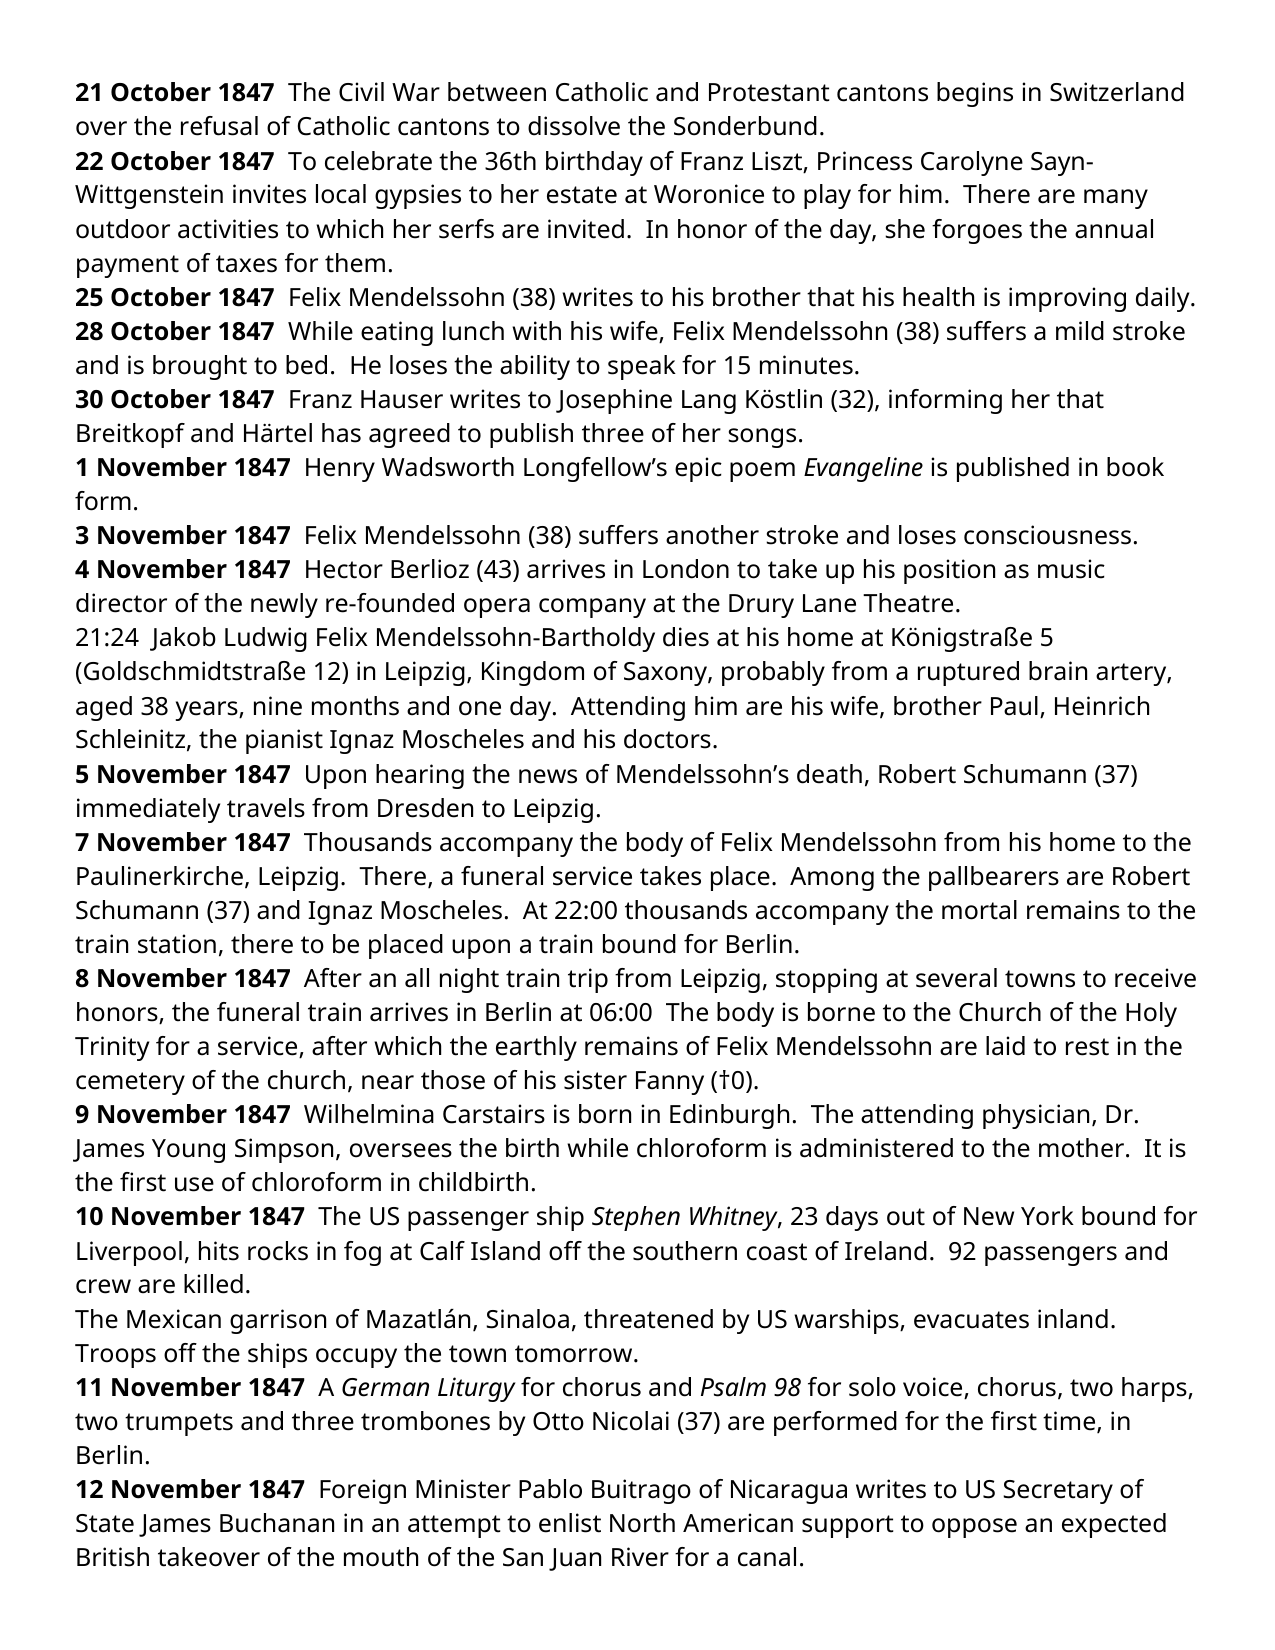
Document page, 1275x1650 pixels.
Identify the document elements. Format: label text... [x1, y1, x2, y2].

text 4 November 1847 Hector Berlioz (43) arrives in London to take up his position as music director of the newly re-founded opera company at the Drury Lane Theatre. [75, 552, 1200, 620]
text 7 November 1847 Thousands accompany the body of Felix Mendelssohn from his home to the Paulinerkirche, Leipzig. There, a funeral service takes place. Among the pallbearers are Robert Schumann (37) and Ignaz Moscheles. At 22:00 thousands accompany the mortal remains to the train station, there to be placed upon a train bound for Berlin. [75, 824, 1200, 961]
text 22 October 1847 To celebrate the 36th birthday of Franz Liszt, Princess Carolyne Sayn-Wittgenstein invites local gypsies to her estate at Woronice to play for him. There are many outdoor activities to which her serfs are invited. In honor of the day, she forgoes the annual payment of taxes for them. [75, 143, 1200, 279]
text 8 November 1847 After an all night train trip from Leipzig, stopping at several towns to receive honors, the funeral train arrives in Berlin at 06:00 The body is borne to the Church of the Holy Trinity for a service, after which the earthly remains of Felix Mendelssohn are laid to rest in the cemetery of the church, near those of his sister Fanny (†0). [75, 961, 1200, 1097]
text 1 November 1847 Henry Wadsworth Longfellow’s epic poem Evangeline is published in book form. [75, 450, 1200, 518]
text 28 October 1847 While eating lunch with his wife, Felix Mendelssohn (38) suffers a mild stroke and is brought to bed. He loses the ability to speak for 15 minutes. [75, 313, 1200, 382]
text 25 October 1847 Felix Mendelssohn (38) writes to his brother that his health is improving daily. [75, 279, 1200, 313]
text 30 October 1847 Franz Hauser writes to Josephine Lang Köstlin (32), informing her that Breitkopf and Härtel has agreed to publish three of her songs. [75, 382, 1200, 450]
text 11 November 1847 A German Liturgy for chorus and Psalm 98 for solo voice, chorus, two harps, two trumpets and three trombones by Otto Nicolai (37) are performed for the first time, in Berlin. [75, 1369, 1200, 1472]
text 5 November 1847 Upon hearing the news of Mendelssohn’s death, Robert Schumann (37) immediately travels from Dresden to Leipzig. [75, 756, 1200, 824]
text 21:24 Jakob Ludwig Felix Mendelssohn-Bartholdy dies at his home at Königstraße 5 (Goldschmidtstraße 12) in Leipzig, Kingdom of Saxony, probably from a ruptured brain artery, aged 38 years, nine months and one day. Attending him are his wife, brother Paul, Heinrich Schleinitz, the pianist Ignaz Moscheles and his doctors. [75, 620, 1200, 756]
text 10 November 1847 The US passenger ship Stephen Whitney, 23 days out of New York bound for Liverpool, hits rocks in fog at Calf Island off the southern coast of Ireland. 92 passengers and crew are killed. [75, 1199, 1200, 1301]
text 3 November 1847 Felix Mendelssohn (38) suffers another stroke and loses consciousness. [75, 518, 1200, 552]
text 12 November 1847 Foreign Minister Pablo Buitrago of Nicaragua writes to US Secretary of State James Buchanan in an attempt to enlist North American support to oppose an expected British takeover of the mouth of the San Juan River for a canal. [75, 1472, 1200, 1574]
text 21 October 1847 The Civil War between Catholic and Protestant cantons begins in Switzerland over the refusal of Catholic cantons to dissolve the Sonderbund. [75, 75, 1200, 143]
text 9 November 1847 Wilhelmina Carstairs is born in Edinburgh. The attending physician, Dr. James Young Simpson, oversees the birth while chloroform is administered to the mother. It is the first use of chloroform in childbirth. [75, 1097, 1200, 1199]
text The Mexican garrison of Mazatlán, Sinaloa, threatened by US warships, evacuates inland. Troops off the ships occupy the town tomorrow. [75, 1301, 1200, 1369]
